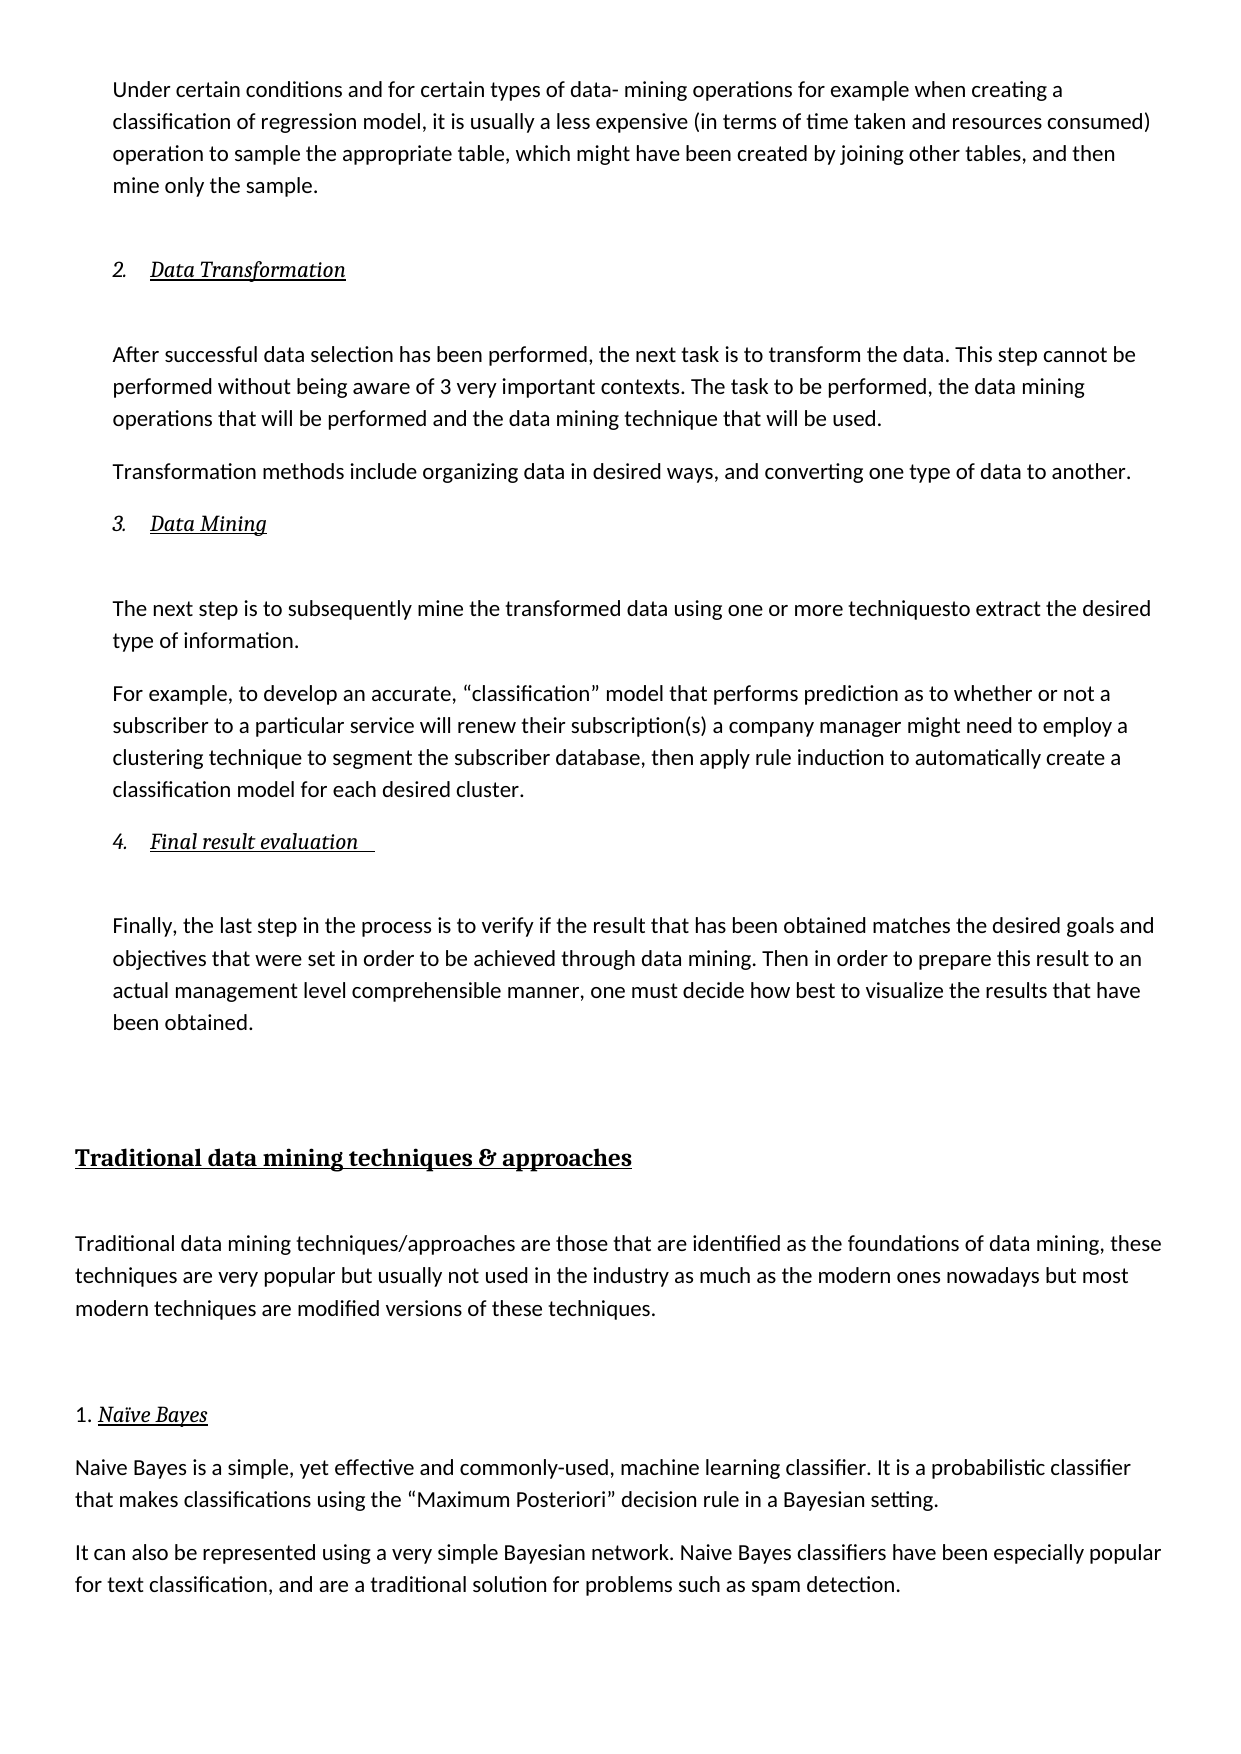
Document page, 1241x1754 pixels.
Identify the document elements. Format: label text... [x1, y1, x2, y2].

subtitle Data Mining [112, 510, 1165, 537]
text For example, to develop an accurate, “classification” model that performs prediction as to whether or not a subscriber to a particular service will renew their subscription(s) a company manager might need to employ a clustering technique to segment the subscriber database, then apply rule induction to automatically create a classification model for each desired cluster. [112, 679, 1165, 803]
text Naive Bayes is a simple, yet effective and commonly-used, machine learning classifier. It is a probabilistic classifier that makes classifications using the “Maximum Posteriori” decision rule in a Bayesian setting. [75, 1453, 1165, 1513]
text Finally, the last step in the process is to verify if the result that has been obtained matches the desired goals and objectives that were set in order to be achieved through data mining. Then in order to prepare this result to an actual management level comprehensible manner, one must decide how best to visualize the results that have been obtained. [112, 912, 1165, 1036]
text 1. Naïve Bayes [75, 1400, 1165, 1428]
subtitle Traditional data mining techniques & approaches [75, 1143, 1165, 1172]
subtitle Data Transformation [112, 257, 1165, 283]
text It can also be represented using a very simple Bayesian network. Naive Bayes classifiers have been especially popular for text classification, and are a traditional solution for problems such as spam detection. [75, 1538, 1165, 1598]
text Transformation methods include organizing data in desired ways, and converting one type of data to another. [112, 457, 1165, 485]
subtitle Final result evaluation [112, 828, 1165, 855]
list Under certain conditions and for certain types of data- mining operations for example when creating a classification of regression model, it is usually a less expensive (in terms of time taken and resources consumed) operation to sample the appropriate table, which might have been created by joining other tables, and then mine only the sample. [112, 75, 1165, 199]
text After successful data selection has been performed, the next task is to transform the data. This step cannot be performed without being aware of 3 very important contexts. The task to be performed, the data mining operations that will be performed and the data mining technique that will be used. [112, 340, 1165, 432]
text Traditional data mining techniques/approaches are those that are identified as the foundations of data mining, these techniques are very popular but usually not used in the industry as much as the modern ones nowadays but most modern techniques are modified versions of these techniques. [75, 1229, 1165, 1322]
text The next step is to subsequently mine the transformed data using one or more techniquesto extract the desired type of information. [112, 594, 1165, 654]
